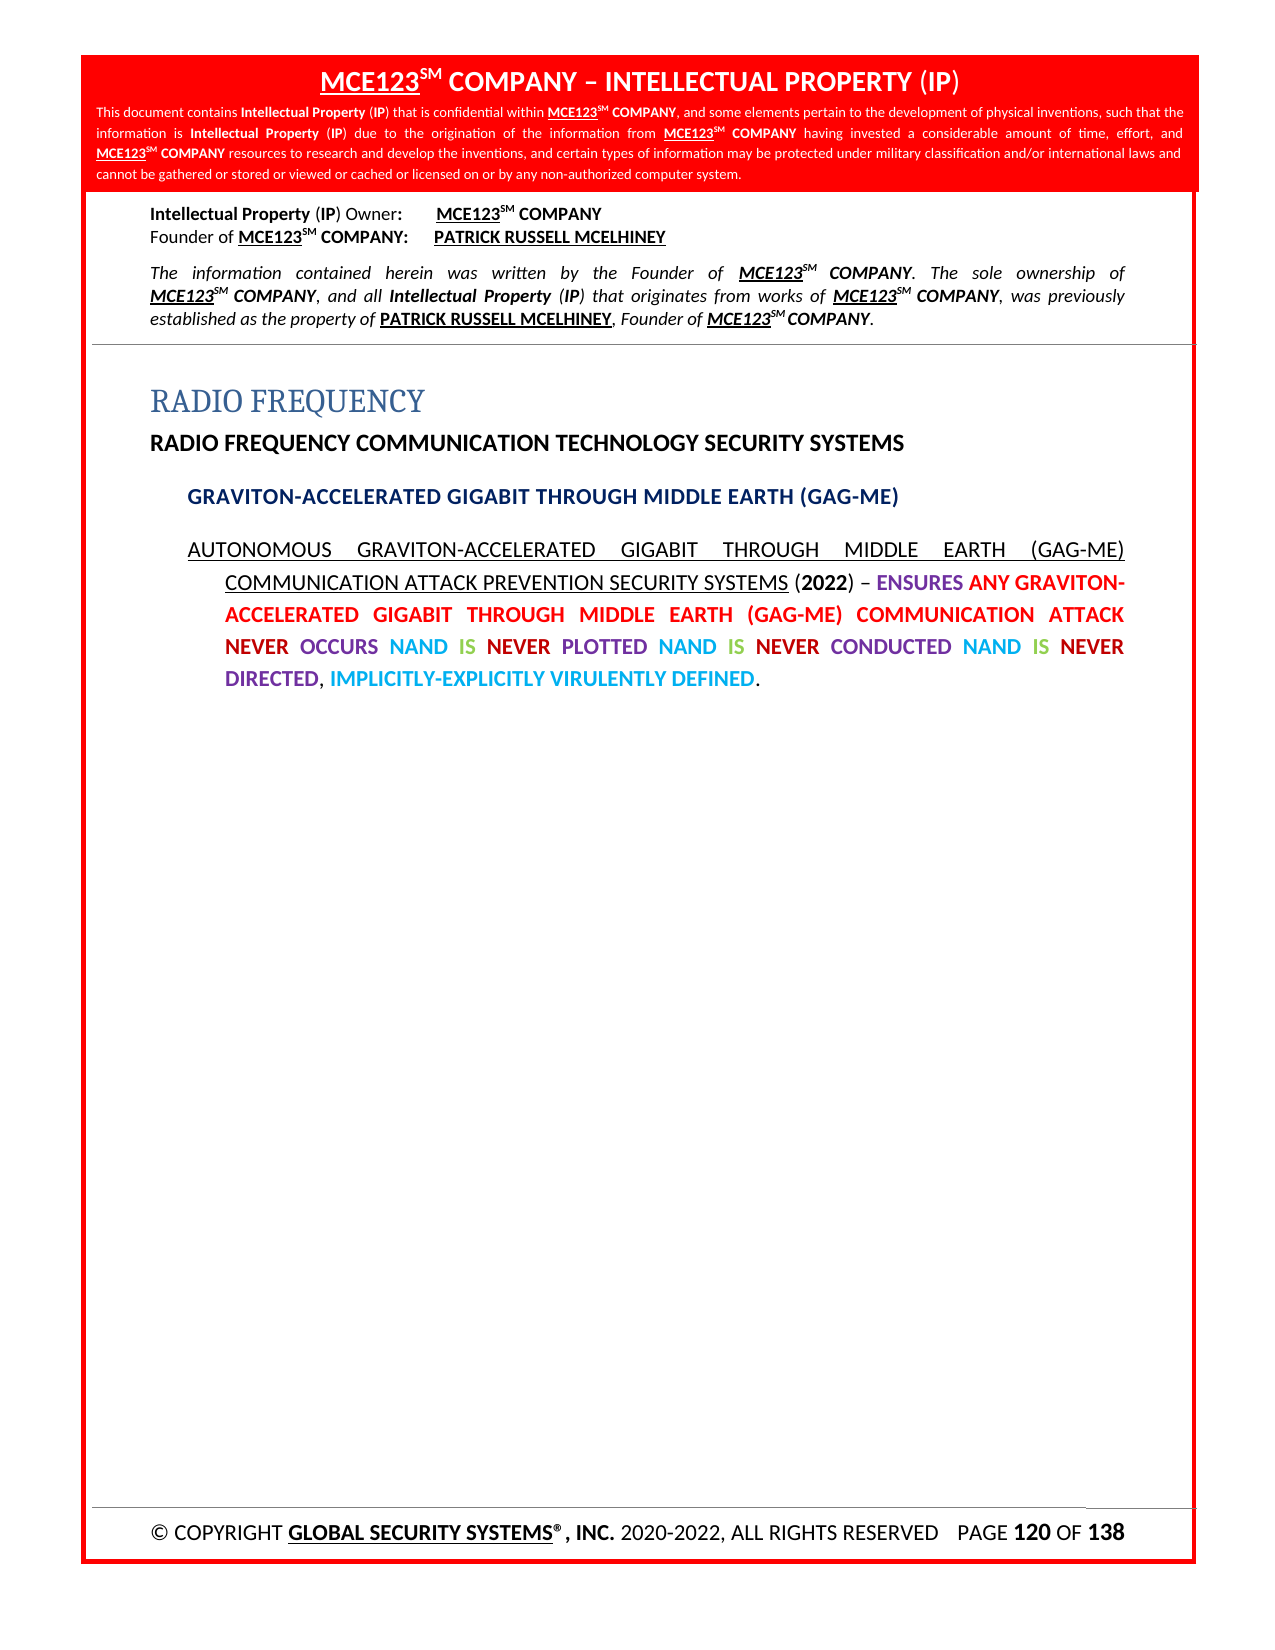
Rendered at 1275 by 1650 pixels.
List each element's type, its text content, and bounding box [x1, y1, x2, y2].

text AUTONOMOUS GRAVITON-ACCELERATED GIGABIT THROUGH MIDDLE EARTH (GAG-ME) COMMUNICATION ATTACK PREVENTION SECURITY SYSTEMS (2022) – ENSURES ANY GRAVITON-ACCELERATED GIGABIT THROUGH MIDDLE EARTH (GAG-ME) COMMUNICATION ATTACK NEVER OCCURS NAND IS NEVER PLOTTED NAND IS NEVER CONDUCTED NAND IS NEVER DIRECTED, IMPLICITLY-EXPLICITLY VIRULENTLY DEFINED. [187, 536, 1125, 560]
text GRAVITON-ACCELERATED GIGABIT THROUGH MIDDLE EARTH (GAG-ME) [187, 482, 1125, 511]
subtitle RADIO FREQUENCY [150, 383, 1125, 421]
text AUTONOMOUS GRAVITON-ACCELERATED GIGABIT THROUGH MIDDLE EARTH (GAG-ME) COMMUNICATION ATTACK PREVENTION SECURITY SYSTEMS (2022) – ENSURES ANY GRAVITON-ACCELERATED GIGABIT THROUGH MIDDLE EARTH (GAG-ME) COMMUNICATION ATTACK NEVER OCCURS NAND IS NEVER PLOTTED NAND IS NEVER CONDUCTED NAND IS NEVER DIRECTED, IMPLICITLY-EXPLICITLY VIRULENTLY DEFINED. [187, 561, 1125, 692]
text RADIO FREQUENCY COMMUNICATION TECHNOLOGY SECURITY SYSTEMS [150, 427, 1125, 457]
